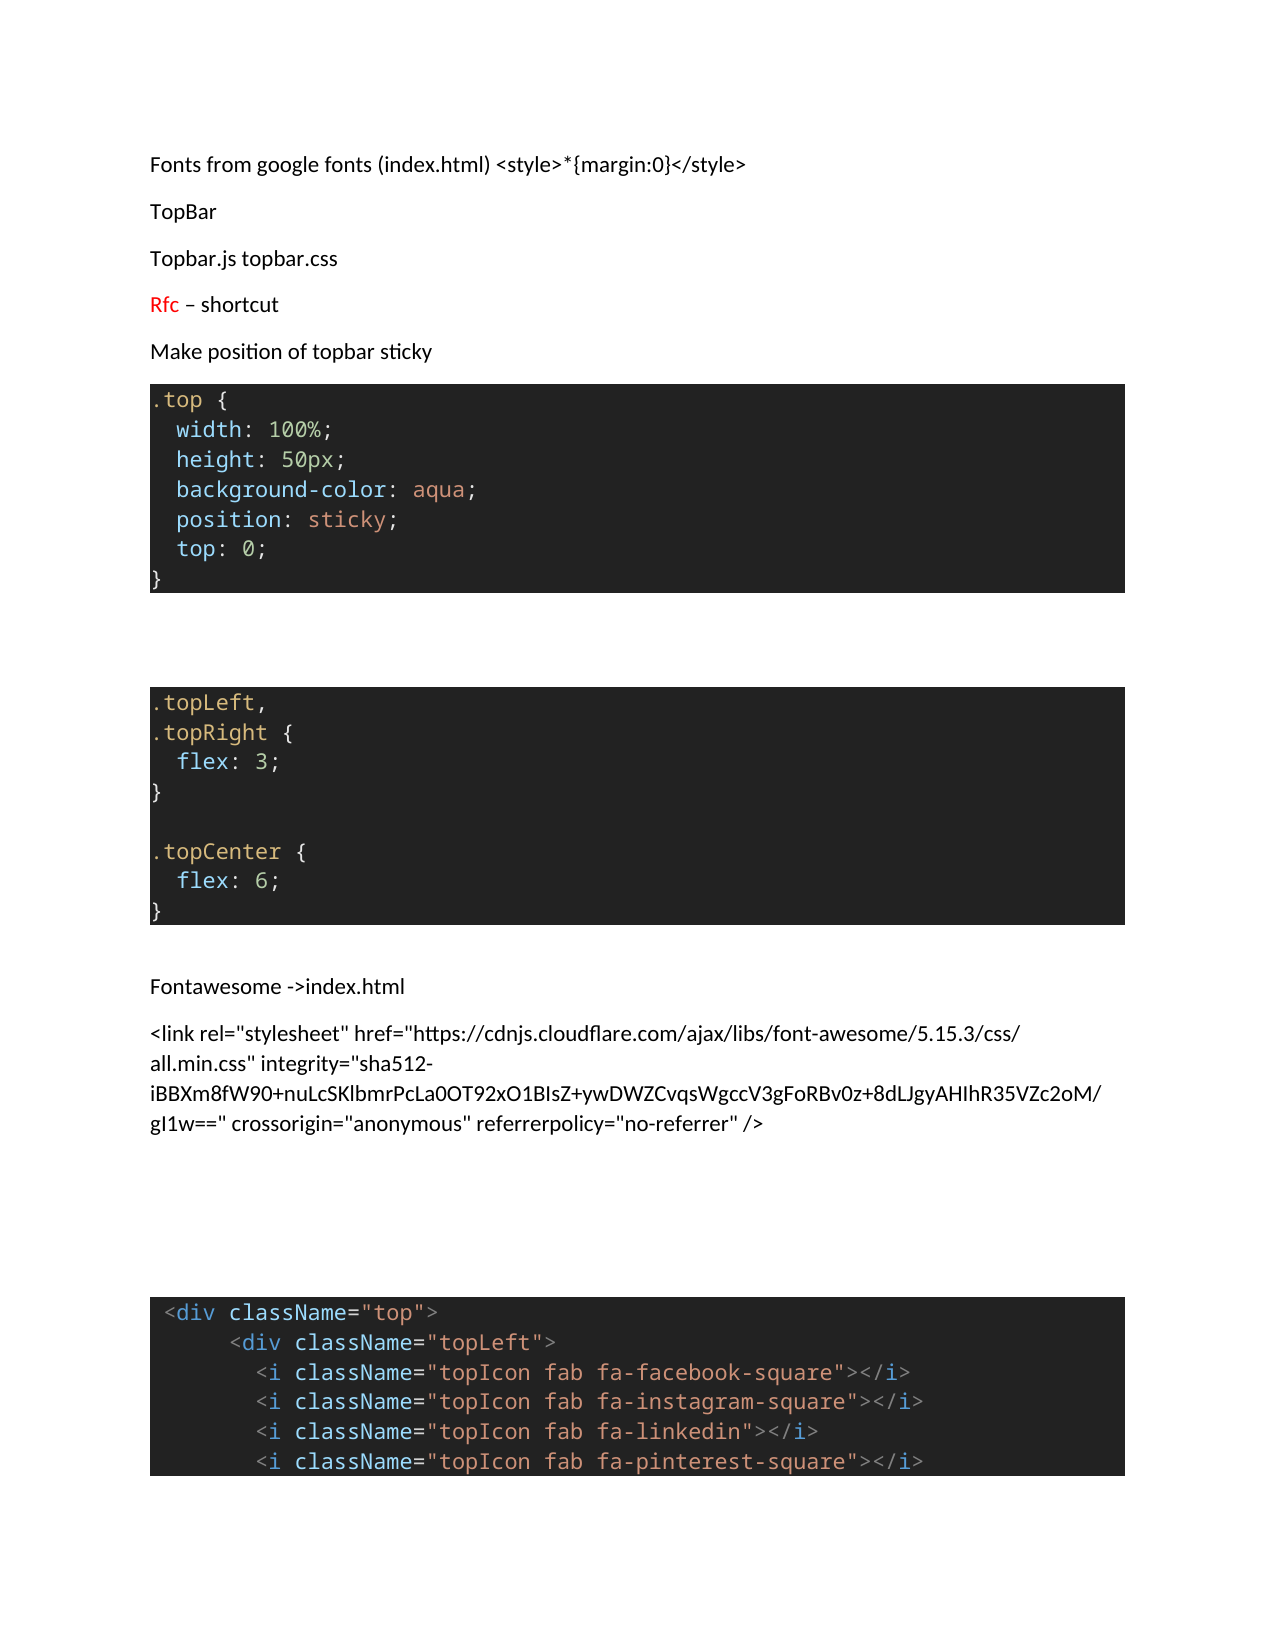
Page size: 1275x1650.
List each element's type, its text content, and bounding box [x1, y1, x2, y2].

text <div className="top"> [150, 1297, 1125, 1327]
text <i className="topIcon fab fa-facebook-square"></i> [150, 1356, 1125, 1386]
text } [150, 895, 1125, 925]
text Topbar.js topbar.css [150, 244, 1125, 272]
text background-color: aqua; [150, 474, 1125, 503]
text Rfc – shortcut [150, 291, 1125, 319]
text flex: 3; [150, 746, 1125, 776]
text <i className="topIcon fab fa-pinterest-square"></i> [150, 1446, 1125, 1476]
text .top { [150, 384, 1125, 414]
text Fontawesome ->index.html [150, 972, 1125, 1000]
text <div className="topLeft"> [150, 1327, 1125, 1356]
text Fonts from google fonts (index.html) <style>*{margin:0}</style> [150, 150, 1125, 178]
text <i className="topIcon fab fa-instagram-square"></i> [150, 1386, 1125, 1416]
text } [150, 776, 1125, 806]
text top: 0; [150, 533, 1125, 563]
text .topLeft, [150, 687, 1125, 716]
text } [150, 563, 1125, 593]
text TopBar [150, 197, 1125, 225]
text width: 100%; [150, 414, 1125, 444]
text Make position of topbar sticky [150, 337, 1125, 366]
text flex: 6; [150, 865, 1125, 895]
text <i className="topIcon fab fa-linkedin"></i> [150, 1416, 1125, 1446]
text <link rel="stylesheet" href="https://cdnjs.cloudflare.com/ajax/libs/font-awesome/5.15.3/css/all.min.css" integrity="sha512-iBBXm8fW90+nuLcSKlbmrPcLa0OT92xO1BIsZ+ywDWZCvqsWgccV3gFoRBv0z+8dLJgyAHIhR35VZc2oM/gI1w==" crossorigin="anonymous" referrerpolicy="no-referrer" /> [150, 1019, 1125, 1137]
text .topCenter { [150, 836, 1125, 865]
text height: 50px; [150, 444, 1125, 474]
text position: sticky; [150, 503, 1125, 533]
text .topRight { [150, 716, 1125, 746]
